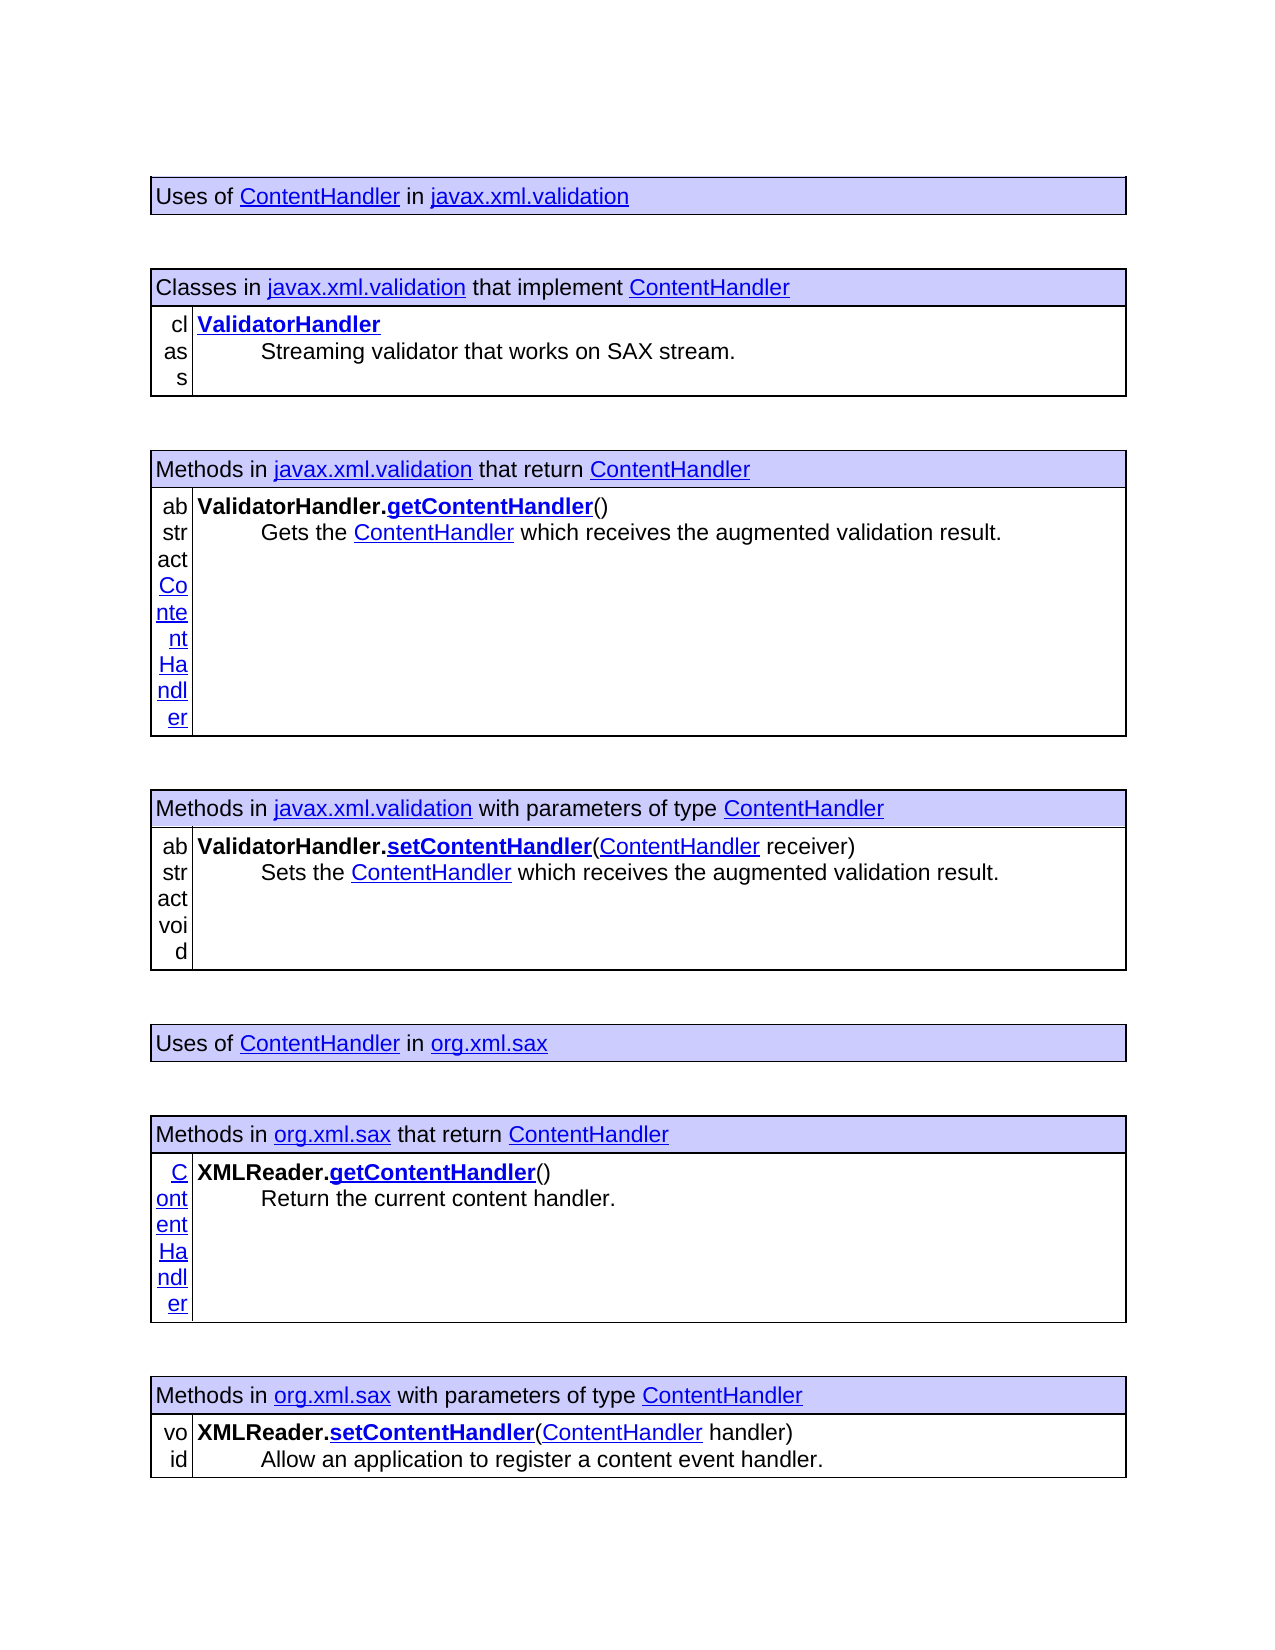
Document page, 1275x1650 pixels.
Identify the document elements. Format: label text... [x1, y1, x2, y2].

table_cell void [152, 1415, 192, 1477]
table_cell ContentHandler [152, 1154, 192, 1321]
table_header Methods in org.xml.sax with parameters of type ContentHandler [152, 1377, 1125, 1413]
table_cell ValidatorHandler.setContentHandler(ContentHandler receiver) Sets the ContentHandler which receives the augmented validation result. [193, 828, 1125, 969]
table_header Methods in org.xml.sax that return ContentHandler [152, 1117, 1125, 1152]
table_cell ValidatorHandler.getContentHandler() Gets the ContentHandler which receives the augmented validation result. [193, 488, 1125, 735]
table_header Classes in javax.xml.validation that implement ContentHandler [152, 270, 1125, 305]
table_cell ValidatorHandler Streaming validator that works on SAX stream. [193, 307, 1125, 395]
table_header Methods in javax.xml.validation with parameters of type ContentHandler [152, 791, 1125, 826]
table_cell XMLReader.getContentHandler() Return the current content handler. [193, 1154, 1125, 1321]
table_cell XMLReader.setContentHandler(ContentHandler handler) Allow an application to register a content event handler. [193, 1415, 1125, 1477]
table_header Uses of ContentHandler in javax.xml.validation [152, 178, 1125, 214]
table_cell class [152, 307, 192, 395]
table_header Methods in javax.xml.validation that return ContentHandler [152, 451, 1125, 487]
table_header Uses of ContentHandler in org.xml.sax [152, 1025, 1125, 1061]
table_cell abstract ContentHandler [152, 488, 192, 735]
table_cell abstract void [152, 828, 192, 969]
